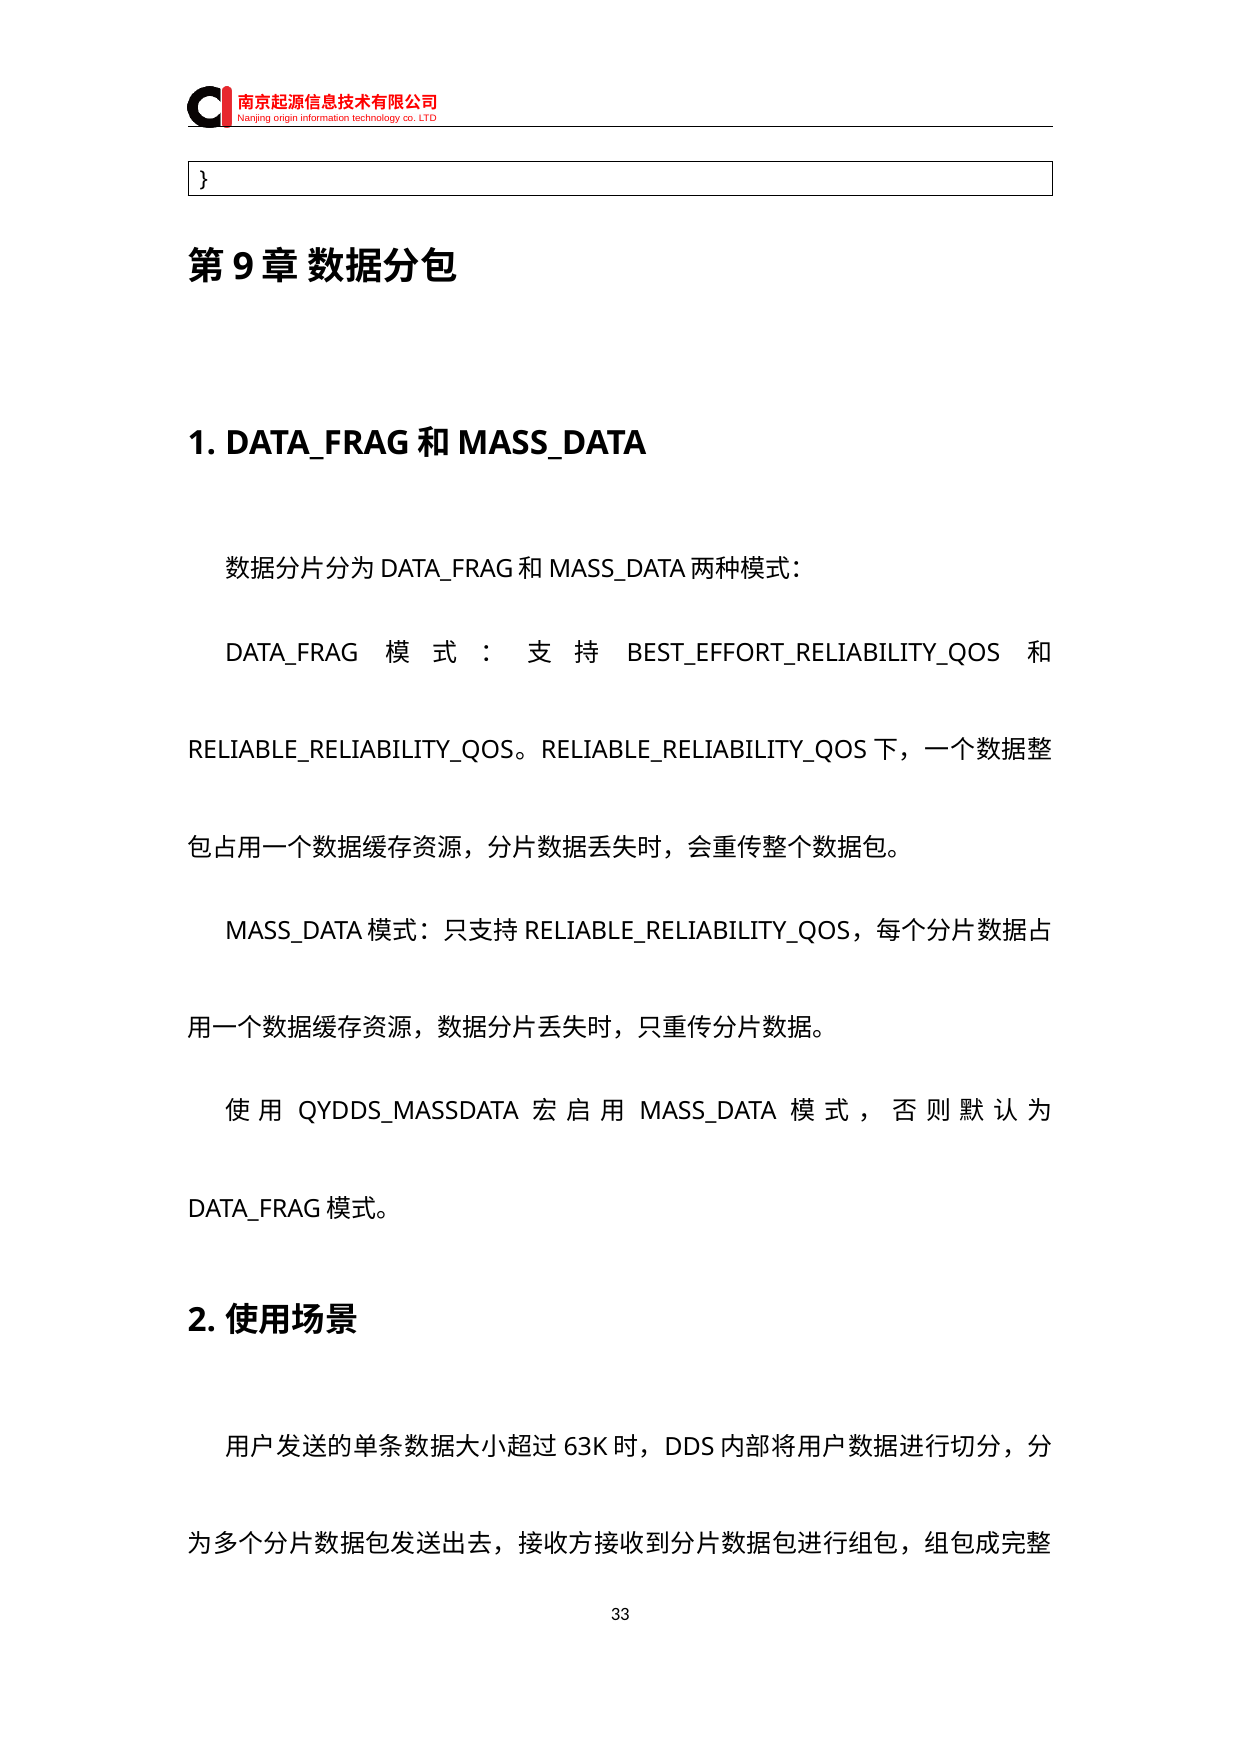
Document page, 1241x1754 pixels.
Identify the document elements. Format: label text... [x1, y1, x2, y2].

picture [187, 86, 232, 128]
text DATA_FRAG模式：支持BEST_EFFORT_RELIABILITY_QOS和RELIABLE_RELIABILITY_QOS。RELIABLE_RELIABILITY_QOS下，一个数据整包占用一个数据缓存资源，分片数据丢失时，会重传整个数据包。 [187, 618, 1053, 878]
text MASS_DATA模式：只支持RELIABLE_RELIABILITY_QOS，每个分片数据占用一个数据缓存资源，数据分片丢失时，只重传分片数据。 [187, 896, 1053, 1058]
subtitle 使用场景 [187, 1284, 1053, 1349]
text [187, 1412, 1053, 1574]
subtitle 第9章 数据分包 [187, 231, 1053, 296]
subtitle DATA_FRAG和MASS_DATA [187, 407, 1053, 472]
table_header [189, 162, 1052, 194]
text 使用QYDDS_MASSDATA宏启用MASS_DATA模式，否则默认为DATA_FRAG模式。 [187, 1076, 1053, 1239]
text 数据分片分为DATA_FRAG和MASS_DATA两种模式： [187, 534, 1053, 599]
